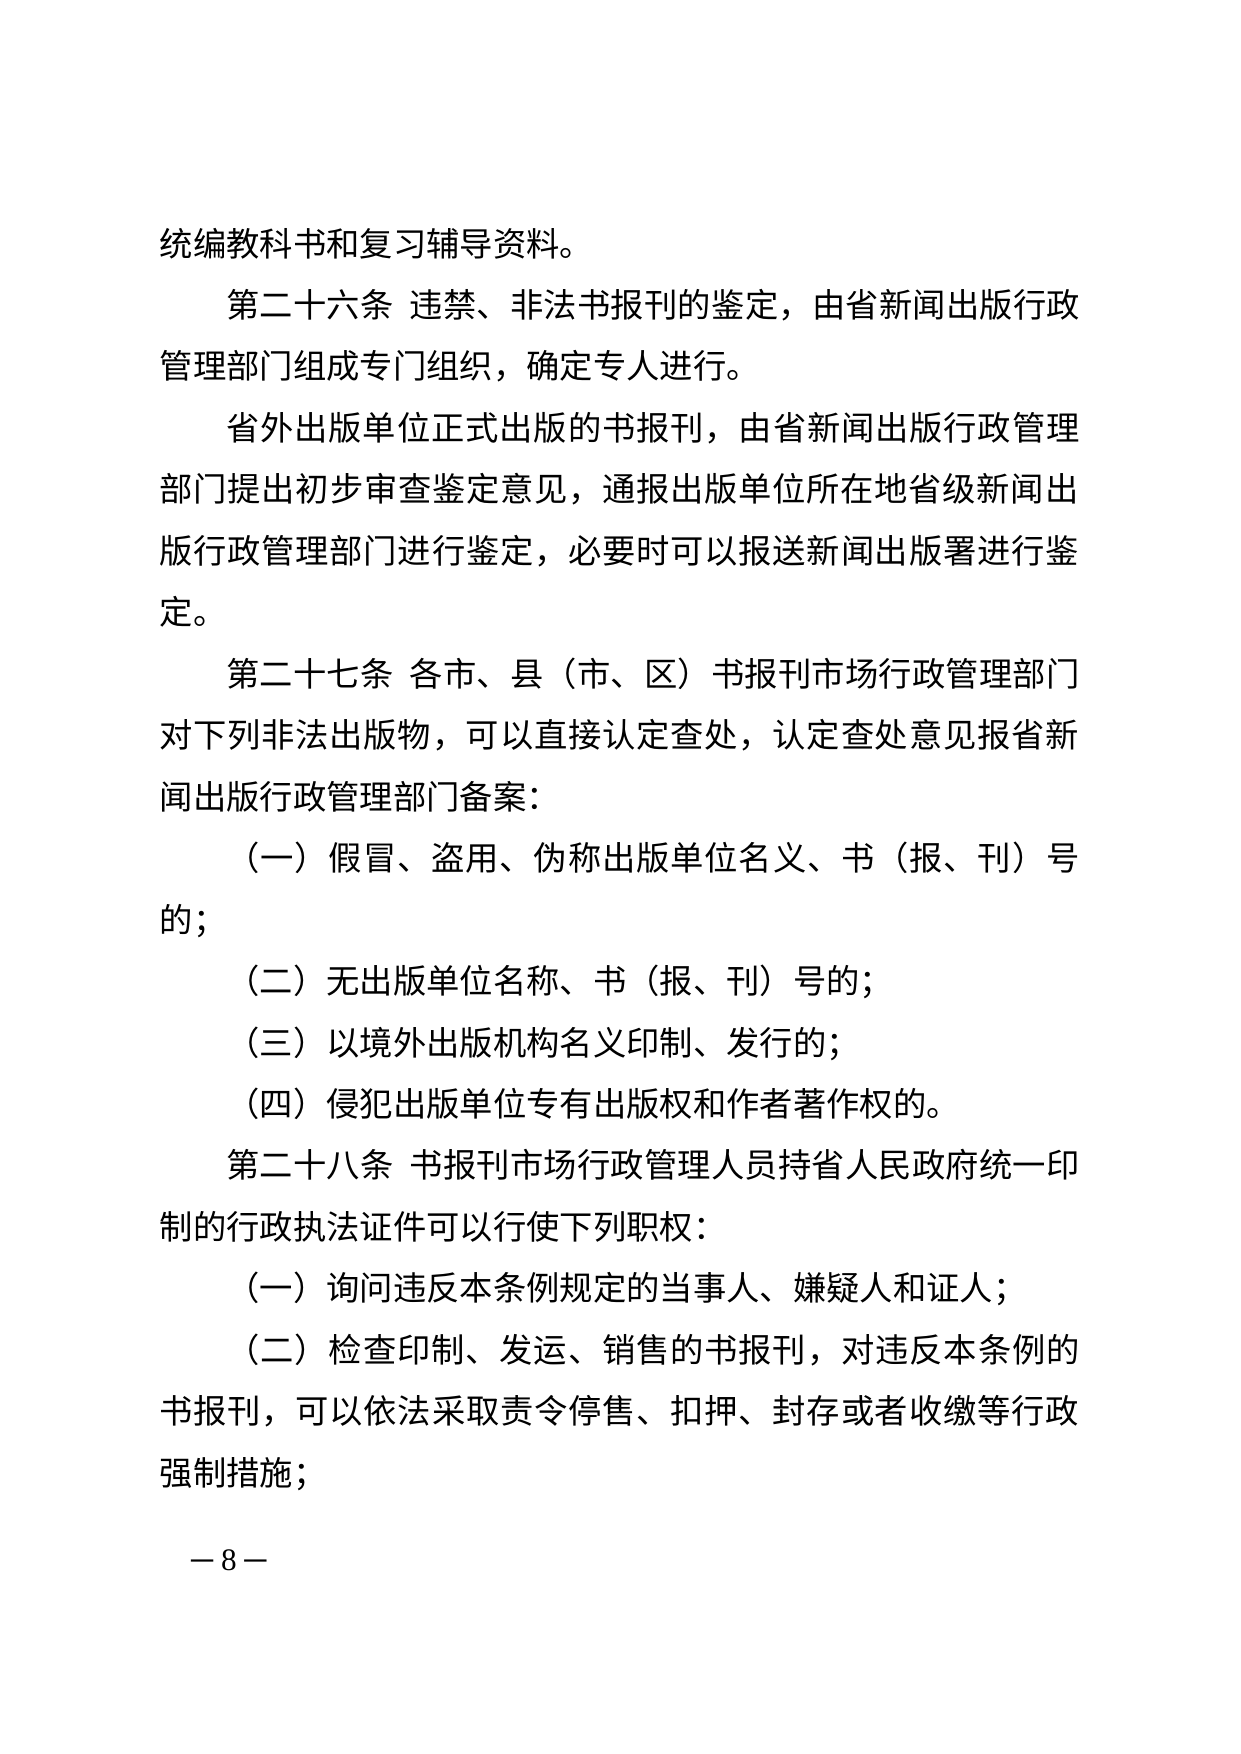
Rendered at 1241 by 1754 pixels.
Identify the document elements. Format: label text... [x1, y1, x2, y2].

text 第二十七条 各市、县（市、区）书报刊市场行政管理部门对下列非法出版物，可以直接认定查处，认定查处意见报省新闻出版行政管理部门备案： [159, 637, 1081, 821]
text （一）询问违反本条例规定的当事人、嫌疑人和证人； [159, 1252, 1081, 1313]
text （四）侵犯出版单位专有出版权和作者著作权的。 [159, 1067, 1081, 1129]
text （一）假冒、盗用、伪称出版单位名义、书（报、刊）号的； [159, 821, 1081, 944]
text （二）检查印制、发运、销售的书报刊，对违反本条例的书报刊，可以依法采取责令停售、扣押、封存或者收缴等行政强制措施； [159, 1313, 1081, 1497]
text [159, 207, 1081, 268]
text （二）无出版单位名称、书（报、刊）号的； [159, 944, 1081, 1006]
text 第二十八条 书报刊市场行政管理人员持省人民政府统一印制的行政执法证件可以行使下列职权： [159, 1129, 1081, 1252]
text 省外出版单位正式出版的书报刊，由省新闻出版行政管理部门提出初步审查鉴定意见，通报出版单位所在地省级新闻出版行政管理部门进行鉴定，必要时可以报送新闻出版署进行鉴定。 [159, 391, 1081, 637]
text 第二十六条 违禁、非法书报刊的鉴定，由省新闻出版行政管理部门组成专门组织，确定专人进行。 [159, 268, 1081, 391]
text （三）以境外出版机构名义印制、发行的； [159, 1006, 1081, 1067]
